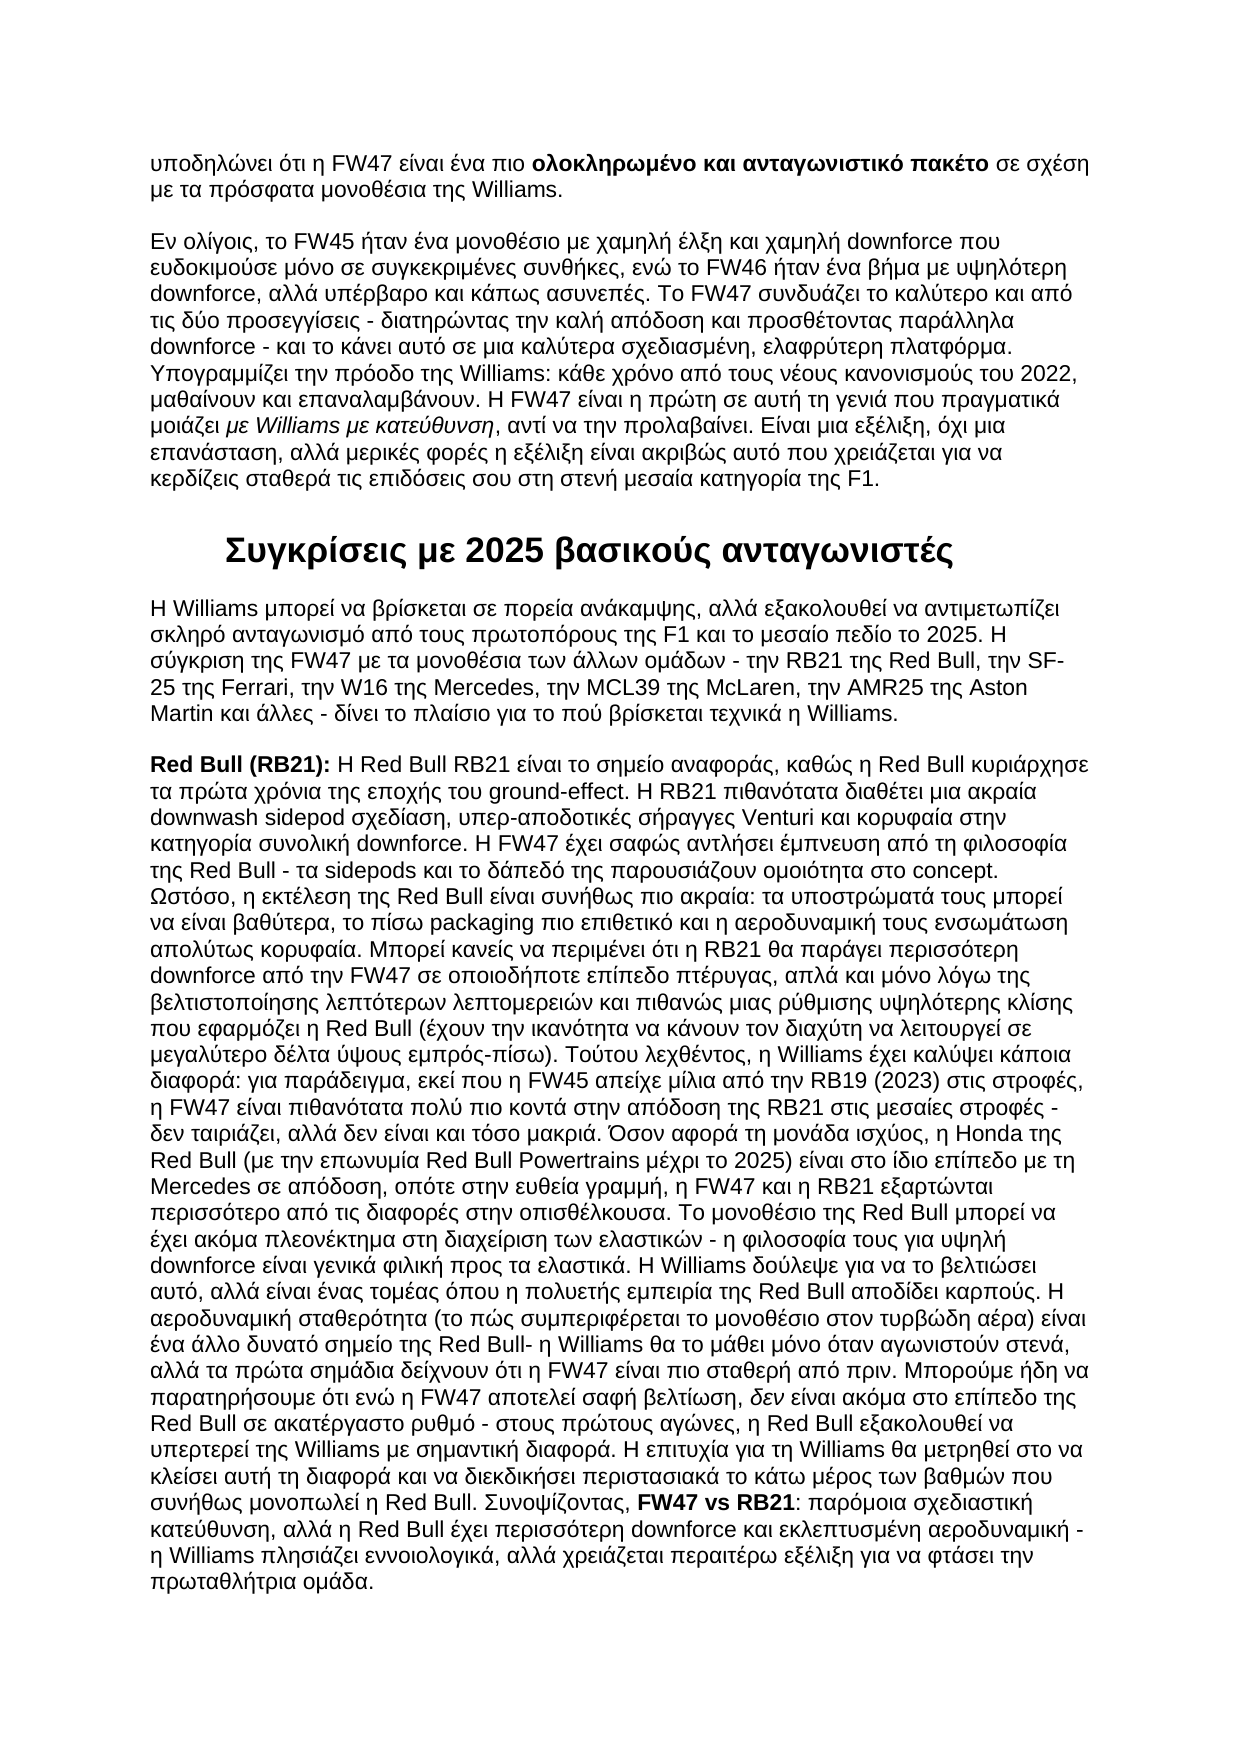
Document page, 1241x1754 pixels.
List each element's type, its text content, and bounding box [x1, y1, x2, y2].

text Η Williams μπορεί να βρίσκεται σε πορεία ανάκαμψης, αλλά εξακολουθεί να αντιμετωπίζει σκληρό ανταγωνισμό από τους πρωτοπόρους της F1 και το μεσαίο πεδίο το 2025. Η σύγκριση της FW47 με τα μονοθέσια των άλλων ομάδων - την RB21 της Red Bull, την SF-25 της Ferrari, την W16 της Mercedes, την MCL39 της McLaren, την AMR25 της Aston Martin και άλλες - δίνει το πλαίσιο για το πού βρίσκεται τεχνικά η Williams. [150, 594, 1090, 726]
text Red Bull (RB21): Η Red Bull RB21 είναι το σημείο αναφοράς, καθώς η Red Bull κυριάρχησε τα πρώτα χρόνια της εποχής του ground-effect. Η RB21 πιθανότατα διαθέτει μια ακραία downwash sidepod σχεδίαση, υπερ-αποδοτικές σήραγγες Venturi και κορυφαία στην κατηγορία συνολική downforce. Η FW47 έχει σαφώς αντλήσει έμπνευση από τη φιλοσοφία της Red Bull - τα sidepods και το δάπεδό της παρουσιάζουν ομοιότητα στο concept. Ωστόσο, η εκτέλεση της Red Bull είναι συνήθως πιο ακραία: τα υποστρώματά τους μπορεί να είναι βαθύτερα, το πίσω packaging πιο επιθετικό και η αεροδυναμική τους ενσωμάτωση απολύτως κορυφαία. Μπορεί κανείς να περιμένει ότι η RB21 θα παράγει περισσότερη downforce από την FW47 σε οποιοδήποτε επίπεδο πτέρυγας, απλά και μόνο λόγω της βελτιστοποίησης λεπτότερων λεπτομερειών και πιθανώς μιας ρύθμισης υψηλότερης κλίσης που εφαρμόζει η Red Bull (έχουν την ικανότητα να κάνουν τον διαχύτη να λειτουργεί σε μεγαλύτερο δέλτα ύψους εμπρός-πίσω). Τούτου λεχθέντος, η Williams έχει καλύψει κάποια διαφορά: για παράδειγμα, εκεί που η FW45 απείχε μίλια από την RB19 (2023) στις στροφές, η FW47 είναι πιθανότατα πολύ πιο κοντά στην απόδοση της RB21 στις μεσαίες στροφές - δεν ταιριάζει, αλλά δεν είναι και τόσο μακριά. Όσον αφορά τη μονάδα ισχύος, η Honda της Red Bull (με την επωνυμία Red Bull Powertrains μέχρι το 2025) είναι στο ίδιο επίπεδο με τη Mercedes σε απόδοση, οπότε στην ευθεία γραμμή, η FW47 και η RB21 εξαρτώνται περισσότερο από τις διαφορές στην οπισθέλκουσα. Το μονοθέσιο της Red Bull μπορεί να έχει ακόμα πλεονέκτημα στη διαχείριση των ελαστικών - η φιλοσοφία τους για υψηλή downforce είναι γενικά φιλική προς τα ελαστικά. Η Williams δούλεψε για να το βελτιώσει αυτό, αλλά είναι ένας τομέας όπου η πολυετής εμπειρία της Red Bull αποδίδει καρπούς. Η αεροδυναμική σταθερότητα (το πώς συμπεριφέρεται το μονοθέσιο στον τυρβώδη αέρα) είναι ένα άλλο δυνατό σημείο της Red Bull- η Williams θα το μάθει μόνο όταν αγωνιστούν στενά, αλλά τα πρώτα σημάδια δείχνουν ότι η FW47 είναι πιο σταθερή από πριν. Μπορούμε ήδη να παρατηρήσουμε ότι ενώ η FW47 αποτελεί σαφή βελτίωση, δεν είναι ακόμα στο επίπεδο της Red Bull σε ακατέργαστο ρυθμό - στους πρώτους αγώνες, η Red Bull εξακολουθεί να υπερτερεί της Williams με σημαντική διαφορά. Η επιτυχία για τη Williams θα μετρηθεί στο να κλείσει αυτή τη διαφορά και να διεκδικήσει περιστασιακά το κάτω μέρος των βαθμών που συνήθως μονοπωλεί η Red Bull. Συνοψίζοντας, FW47 vs RB21: παρόμοια σχεδιαστική κατεύθυνση, αλλά η Red Bull έχει περισσότερη downforce και εκλεπτυσμένη αεροδυναμική - η Williams πλησιάζει εννοιολογικά, αλλά χρειάζεται περαιτέρω εξέλιξη για να φτάσει την πρωταθλήτρια ομάδα. [150, 751, 1090, 1594]
subtitle Συγκρίσεις με 2025 βασικούς ανταγωνιστές [225, 529, 1090, 569]
text Εν ολίγοις, το FW45 ήταν ένα μονοθέσιο με χαμηλή έλξη και χαμηλή downforce που ευδοκιμούσε μόνο σε συγκεκριμένες συνθήκες, ενώ το FW46 ήταν ένα βήμα με υψηλότερη downforce, αλλά υπέρβαρο και κάπως ασυνεπές. Το FW47 συνδυάζει το καλύτερο και από τις δύο προσεγγίσεις - διατηρώντας την καλή απόδοση και προσθέτοντας παράλληλα downforce - και το κάνει αυτό σε μια καλύτερα σχεδιασμένη, ελαφρύτερη πλατφόρμα. Υπογραμμίζει την πρόοδο της Williams: κάθε χρόνο από τους νέους κανονισμούς του 2022, μαθαίνουν και επαναλαμβάνουν. Η FW47 είναι η πρώτη σε αυτή τη γενιά που πραγματικά μοιάζει με Williams με κατεύθυνση, αντί να την προλαβαίνει. Είναι μια εξέλιξη, όχι μια επανάσταση, αλλά μερικές φορές η εξέλιξη είναι ακριβώς αυτό που χρειάζεται για να κερδίζεις σταθερά τις επιδόσεις σου στη στενή μεσαία κατηγορία της F1. [150, 228, 1090, 491]
